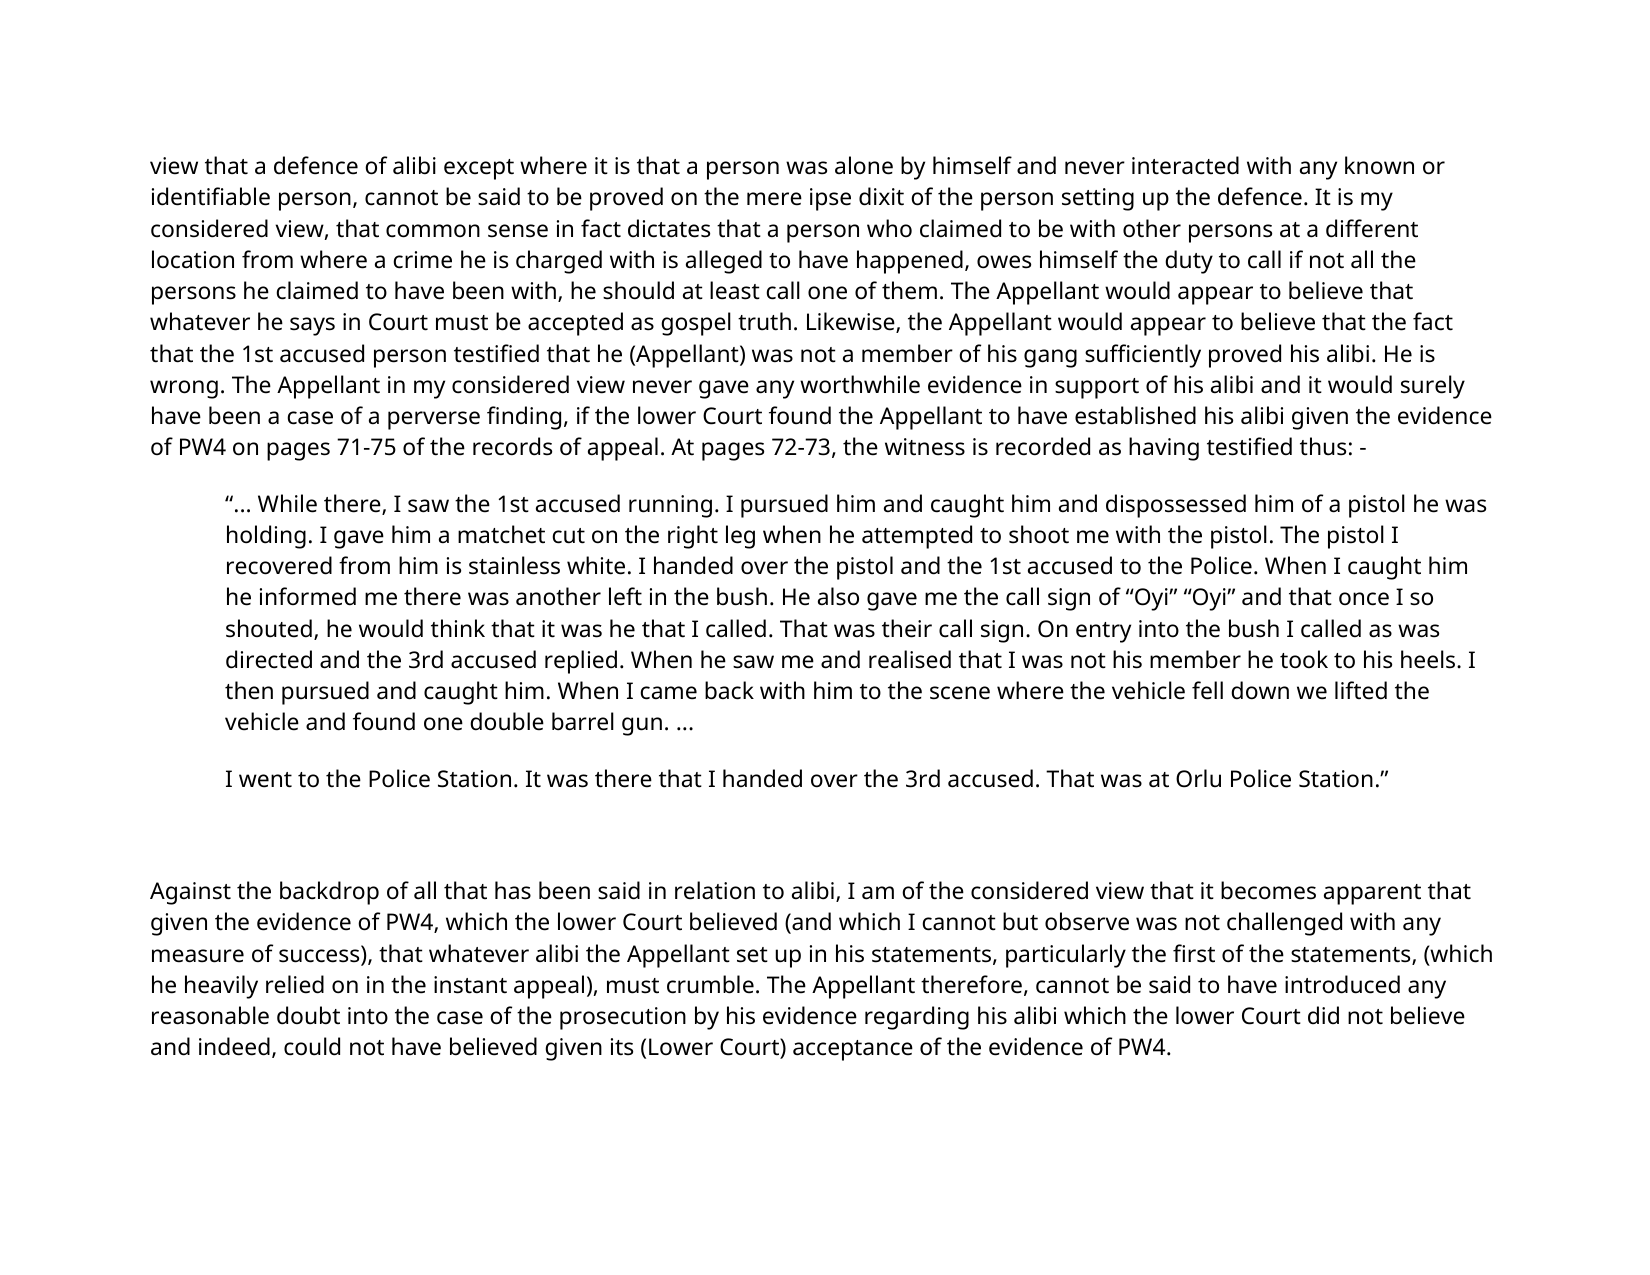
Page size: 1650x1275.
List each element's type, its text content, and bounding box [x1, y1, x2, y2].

text “... While there, I saw the 1st accused running. I pursued him and caught him and dispossessed him of a pistol he was holding. I gave him a matchet cut on the right leg when he attempted to shoot me with the pistol. The pistol I recovered from him is stainless white. I handed over the pistol and the 1st accused to the Police. When I caught him he informed me there was another left in the bush. He also gave me the call sign of “Oyi” “Oyi” and that once I so shouted, he would think that it was he that I called. That was their call sign. On entry into the bush I called as was directed and the 3rd accused replied. When he saw me and realised that I was not his member he took to his heels. I then pursued and caught him. When I came back with him to the scene where the vehicle fell down we lifted the vehicle and found one double barrel gun. ... [225, 487, 1500, 737]
text Against the backdrop of all that has been said in relation to alibi, I am of the considered view that it becomes apparent that given the evidence of PW4, which the lower Court believed (and which I cannot but observe was not challenged with any measure of success), that whatever alibi the Appellant set up in his statements, particularly the first of the statements, (which he heavily relied on in the instant appeal), must crumble. The Appellant therefore, cannot be said to have introduced any reasonable doubt into the case of the prosecution by his evidence regarding his alibi which the lower Court did not believe and indeed, could not have believed given its (Lower Court) acceptance of the evidence of PW4. [150, 875, 1500, 1062]
text I went to the Police Station. It was there that I handed over the 3rd accused. That was at Orlu Police Station.” [225, 762, 1500, 794]
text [150, 150, 1500, 462]
